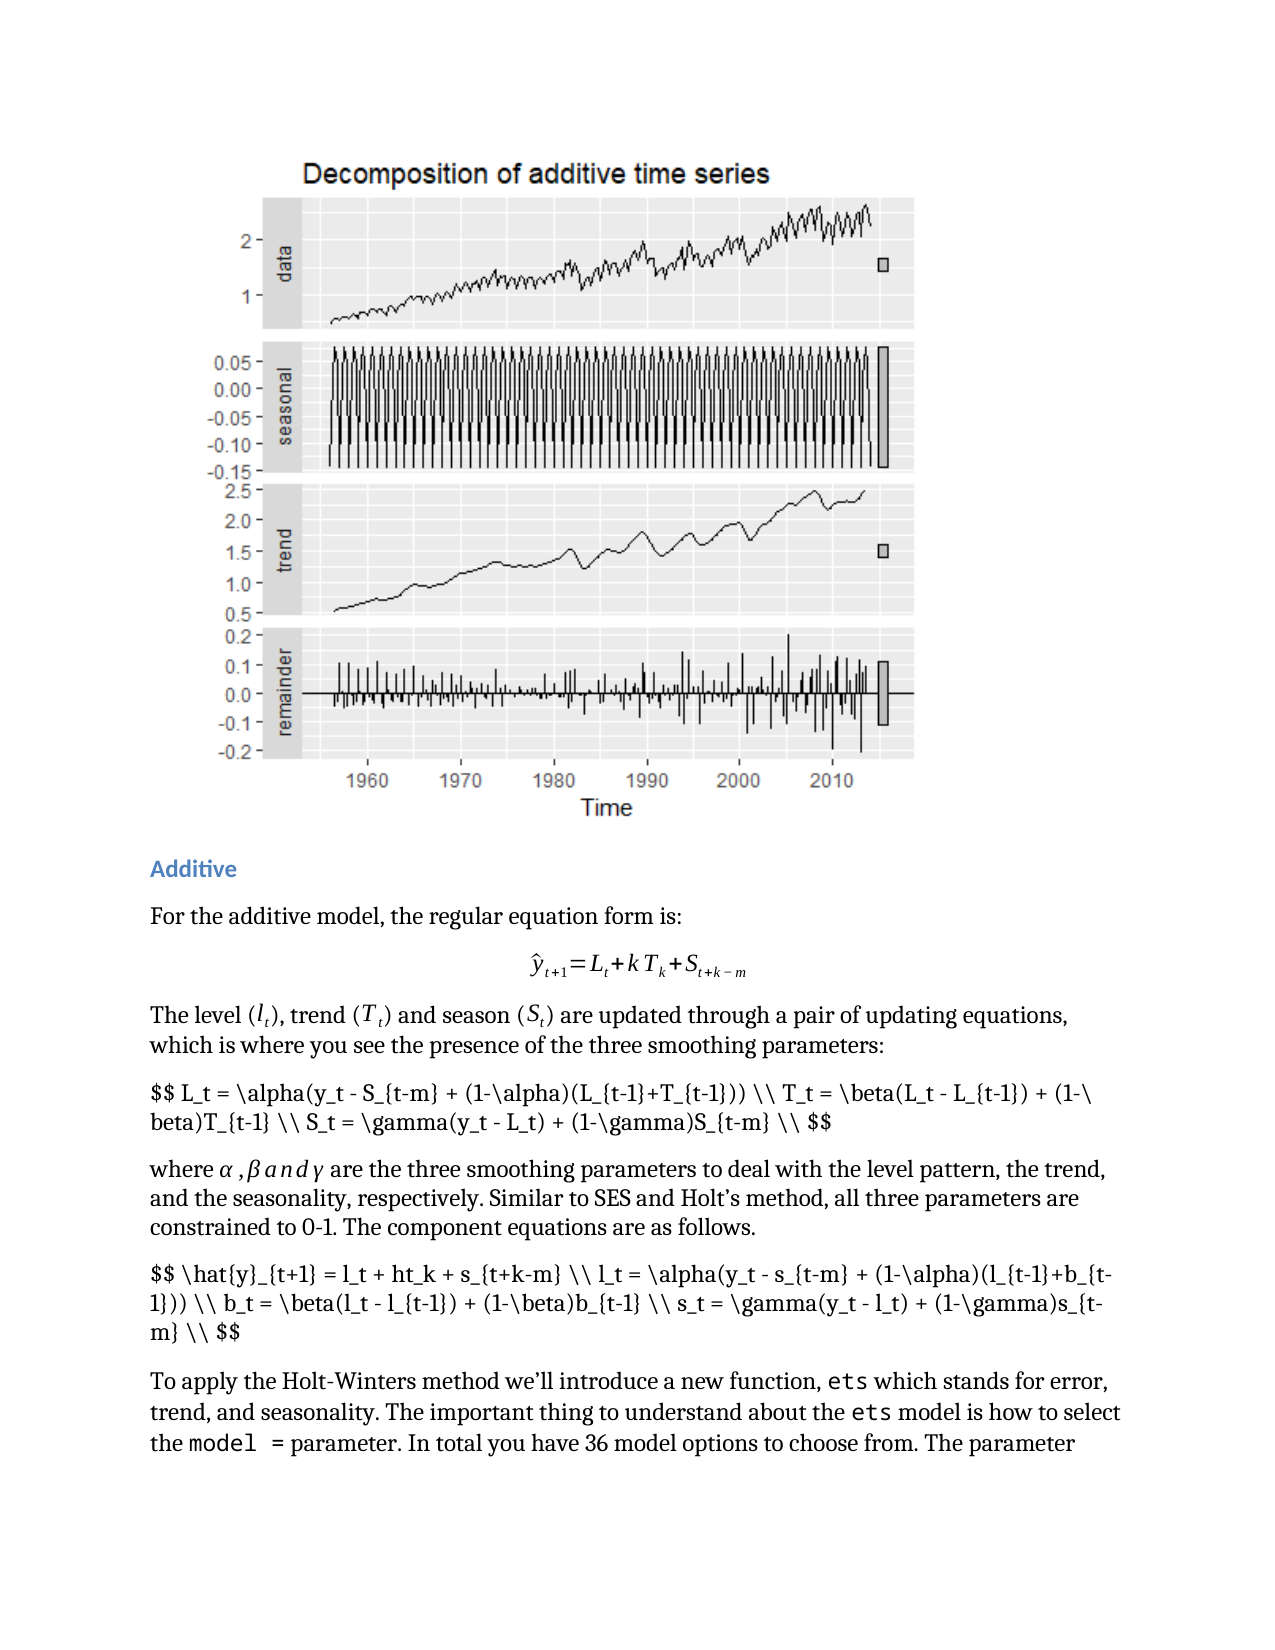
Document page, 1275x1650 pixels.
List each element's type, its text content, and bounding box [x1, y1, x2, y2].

text The level (), trend () and season () are updated through a pair of updating equations, which is where you see the presence of the three smoothing parameters: [150, 1000, 1125, 1060]
text where are the three smoothing parameters to deal with the level pattern, the trend, and the seasonality, respectively. Similar to SES and Holt’s method, all three parameters are constrained to 0-1. The component equations are as follows. [150, 1155, 1125, 1241]
text $$ \hat{y}_{t+1} = l_t + ht_k + s_{t+k-m} \\ l_t = \alpha(y_t - s_{t-m} + (1-\alpha)(l_{t-1}+b_{t-1})) \\ b_t = \beta(l_t - l_{t-1}) + (1-\beta)b_{t-1} \\ s_t = \gamma(y_t - l_t) + (1-\gamma)s_{t-m} \\ $$ [150, 1260, 1125, 1346]
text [150, 1365, 1125, 1459]
text $$ L_t = \alpha(y_t - S_{t-m} + (1-\alpha)(L_{t-1}+T_{t-1})) \\ T_t = \beta(L_t - L_{t-1}) + (1-\beta)T_{t-1} \\ S_t = \gamma(y_t - L_t) + (1-\gamma)S_{t-m} \\ $$ [150, 1079, 1125, 1136]
picture [168, 150, 927, 832]
subtitle Additive [150, 853, 1125, 883]
text For the additive model, the regular equation form is: [150, 902, 1125, 931]
